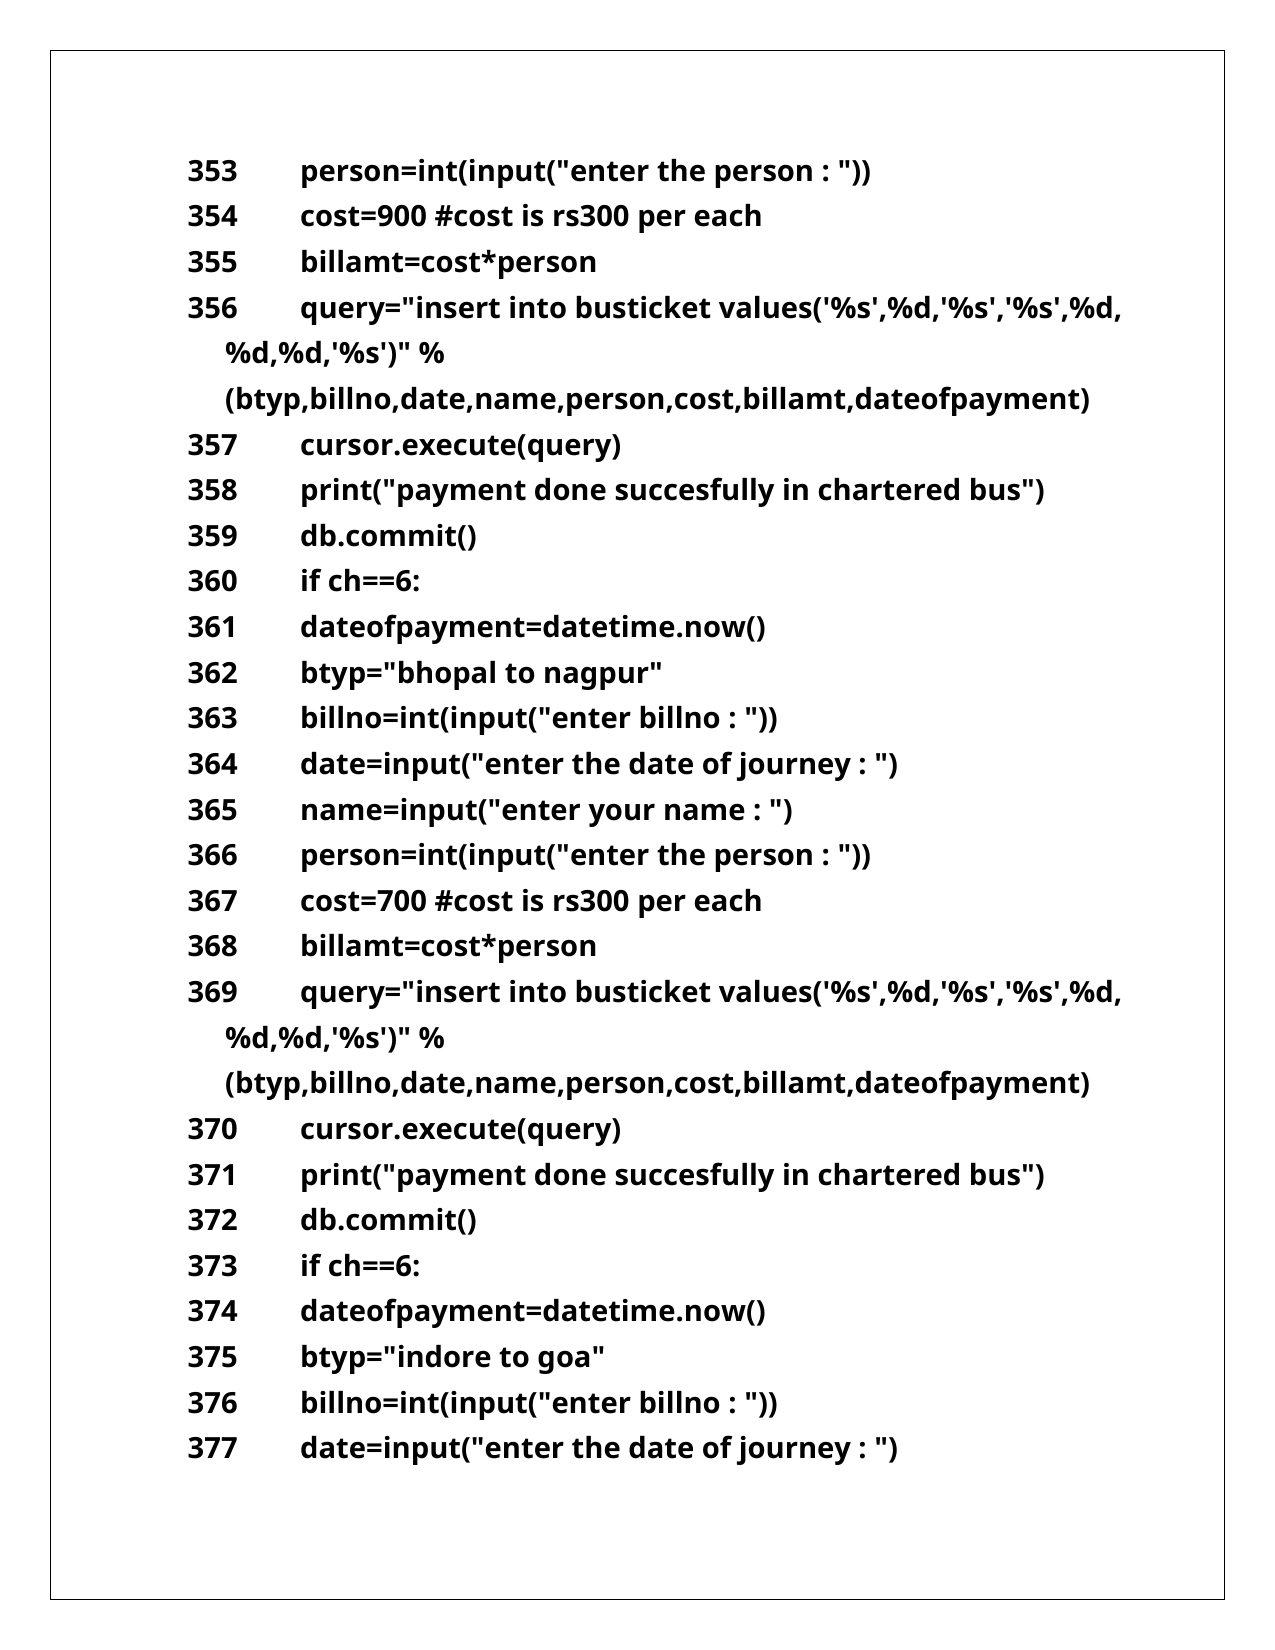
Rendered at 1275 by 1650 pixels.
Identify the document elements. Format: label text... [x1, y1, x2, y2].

list cursor.execute(query) [187, 424, 1125, 463]
list query="insert into busticket values('%s',%d,'%s','%s',%d,%d,%d,'%s')" % (btyp,billno,date,name,person,cost,billamt,dateofpayment) [187, 287, 1125, 418]
list dateofpayment=datetime.now() [187, 606, 1125, 646]
list billamt=cost*person [187, 241, 1125, 281]
list person=int(input("enter the person : ")) [187, 150, 1125, 190]
list btyp="indore to goa" [187, 1336, 1125, 1376]
list cost=900 #cost is rs300 per each [187, 196, 1125, 235]
list date=input("enter the date of journey : ") [187, 1427, 1125, 1467]
list print("payment done succesfully in chartered bus") [187, 469, 1125, 509]
list billamt=cost*person [187, 926, 1125, 965]
list query="insert into busticket values('%s',%d,'%s','%s',%d,%d,%d,'%s')" % (btyp,billno,date,name,person,cost,billamt,dateofpayment) [187, 971, 1125, 1102]
list dateofpayment=datetime.now() [187, 1291, 1125, 1330]
list date=input("enter the date of journey : ") [187, 743, 1125, 783]
list db.commit() [187, 1199, 1125, 1239]
list billno=int(input("enter billno : ")) [187, 697, 1125, 737]
list name=input("enter your name : ") [187, 789, 1125, 828]
list if ch==6: [187, 1245, 1125, 1285]
list person=int(input("enter the person : ")) [187, 834, 1125, 874]
list db.commit() [187, 515, 1125, 555]
list if ch==6: [187, 561, 1125, 600]
list cursor.execute(query) [187, 1108, 1125, 1148]
list billno=int(input("enter billno : ")) [187, 1382, 1125, 1422]
list print("payment done succesfully in chartered bus") [187, 1154, 1125, 1193]
list cost=700 #cost is rs300 per each [187, 880, 1125, 920]
list btyp="bhopal to nagpur" [187, 652, 1125, 692]
